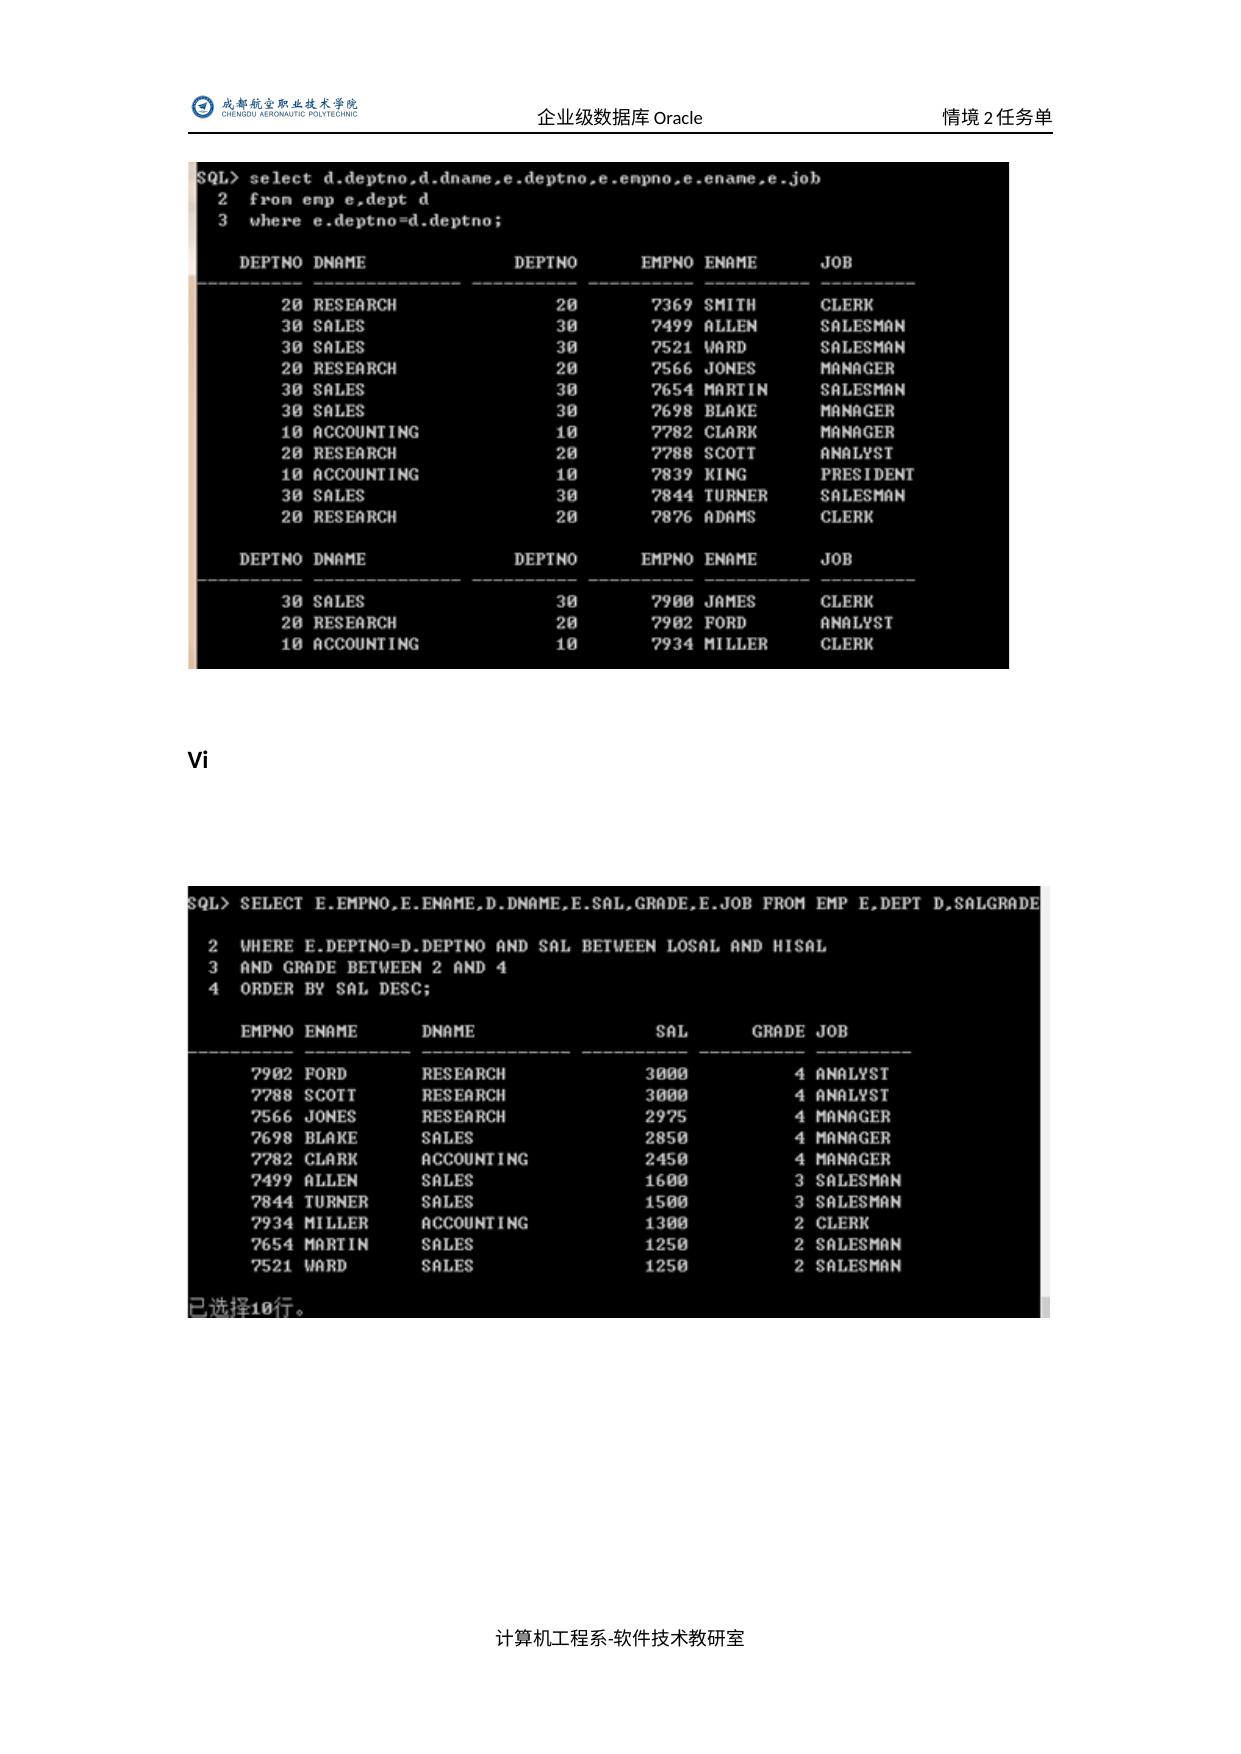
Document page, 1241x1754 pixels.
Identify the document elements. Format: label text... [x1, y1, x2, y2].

picture [187, 886, 1050, 1318]
picture [187, 162, 1010, 669]
text Vi [187, 743, 1053, 776]
picture [187, 88, 368, 125]
